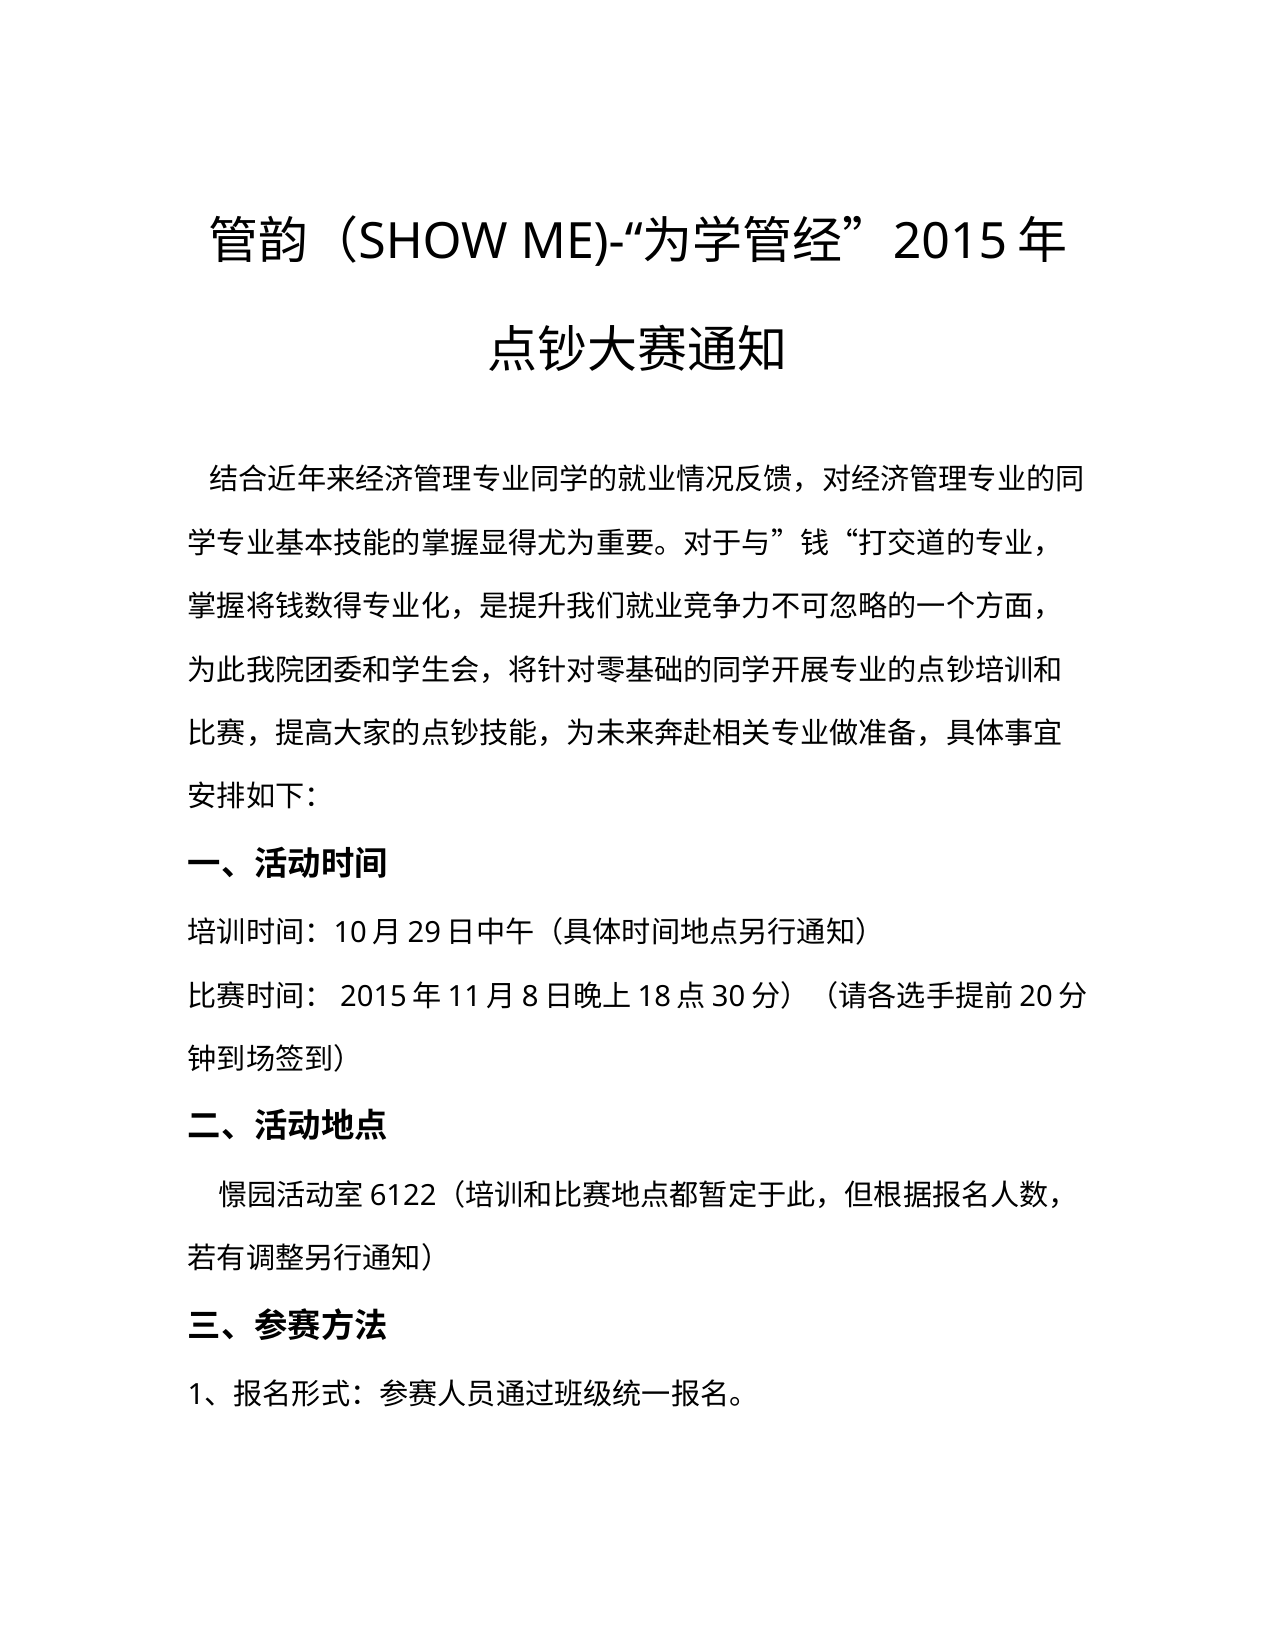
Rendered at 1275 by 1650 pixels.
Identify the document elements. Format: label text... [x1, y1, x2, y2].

text 点钞大赛通知 [187, 309, 1087, 382]
text 培训时间：10月29日中午（具体时间地点另行通知） [187, 909, 1087, 951]
list 活动时间 [187, 836, 1087, 885]
list 参赛方法 [187, 1298, 1087, 1347]
text 结合近年来经济管理专业同学的就业情况反馈，对经济管理专业的同学专业基本技能的掌握显得尤为重要。对于与”钱“打交道的专业，掌握将钱数得专业化，是提升我们就业竞争力不可忽略的一个方面，为此我院团委和学生会，将针对零基础的同学开展专业的点钞培训和比赛，提高大家的点钞技能，为未来奔赴相关专业做准备，具体事宜安排如下： [187, 456, 1087, 815]
text 憬园活动室6122（培训和比赛地点都暂定于此，但根据报名人数，若有调整另行通知） [187, 1172, 1087, 1277]
text 比赛时间： 2015年11月8日晚上18点30分）（请各选手提前20分钟到场签到） [187, 972, 1087, 1078]
text 管韵（SHOW ME)-“为学管经”2015年 [187, 200, 1087, 273]
list 活动地点 [187, 1099, 1087, 1147]
list 报名形式：参赛人员通过班级统一报名。 [187, 1371, 1087, 1413]
